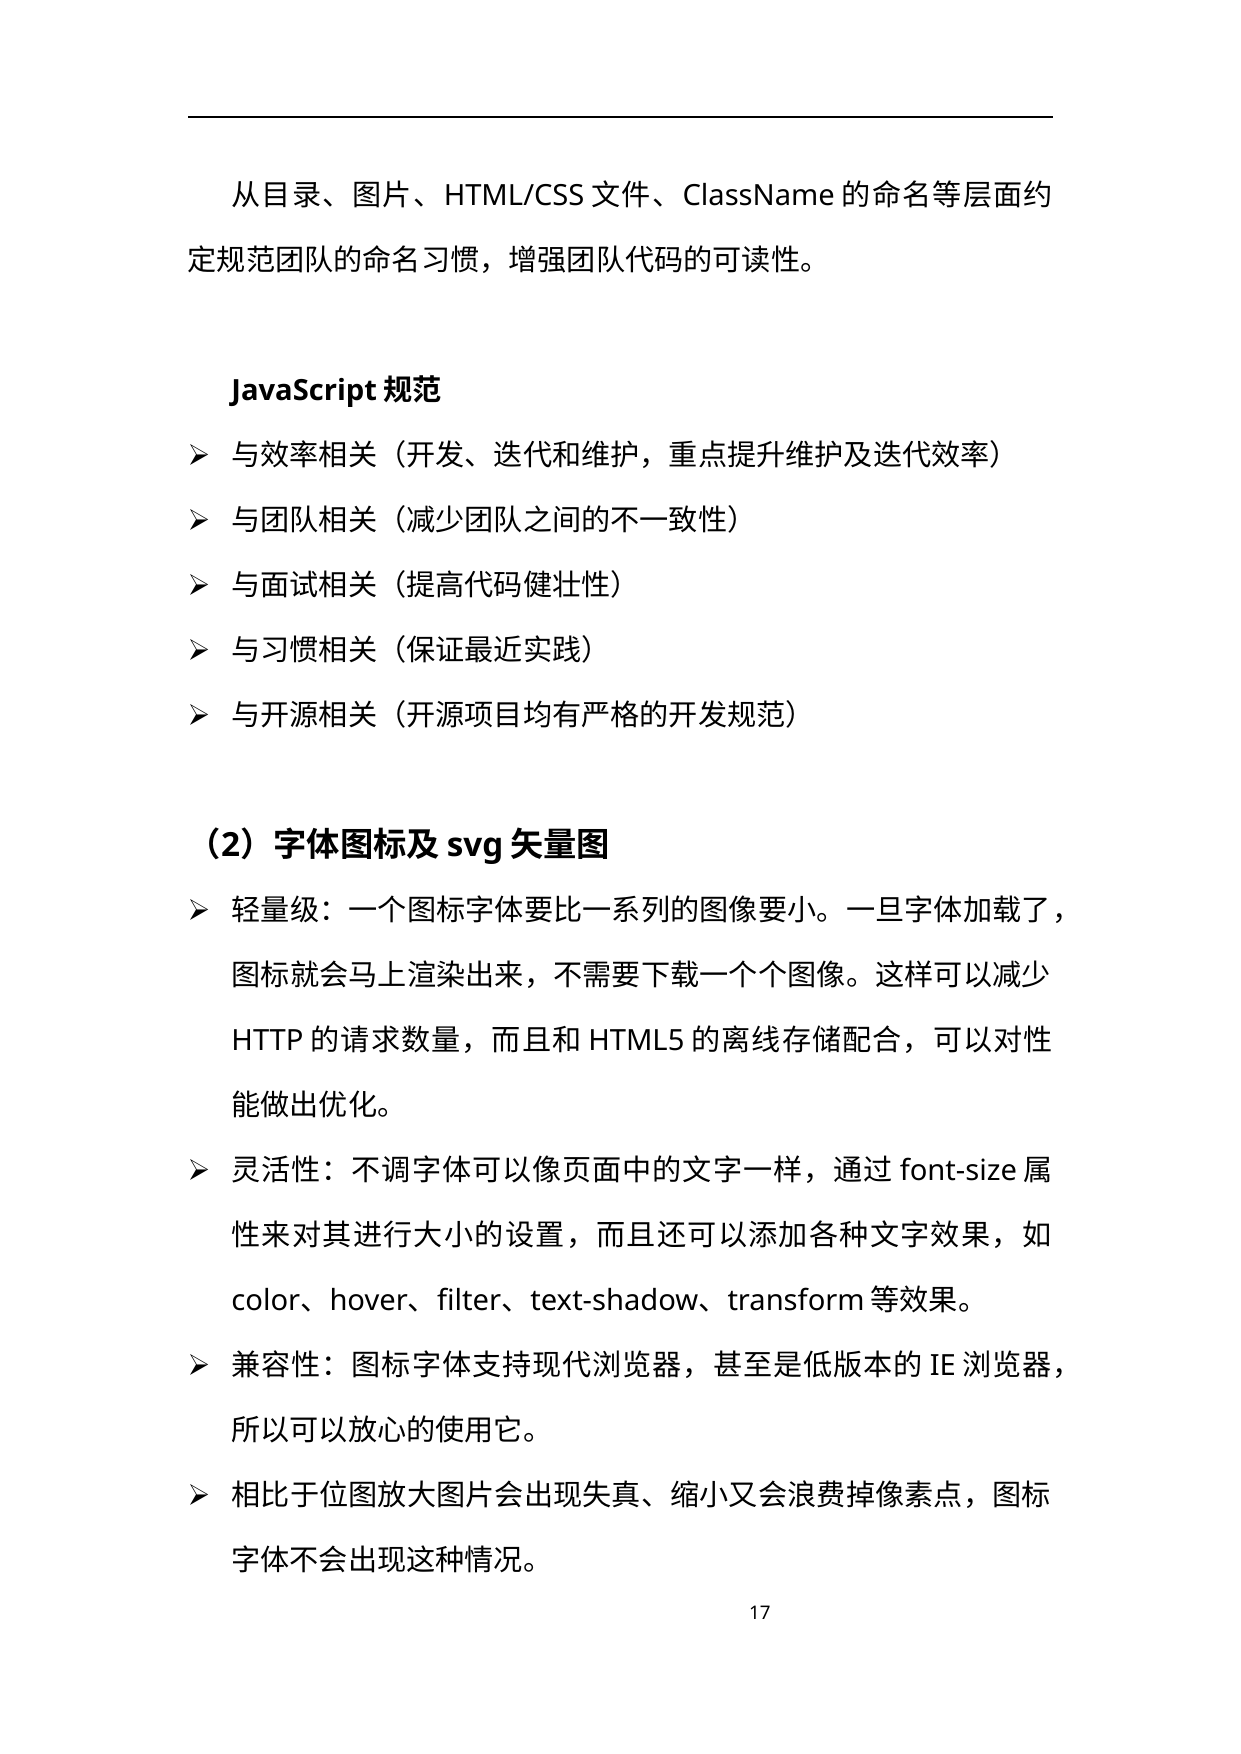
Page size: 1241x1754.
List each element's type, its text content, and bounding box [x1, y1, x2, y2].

list 与团队相关（减少团队之间的不一致性） [187, 485, 1053, 550]
list 相比于位图放大图片会出现失真、缩小又会浪费掉像素点，图标字体不会出现这种情况。 [187, 1460, 1053, 1590]
list 从目录、图片、HTML/CSS文件、ClassName的命名等层面约定规范团队的命名习惯，增强团队代码的可读性。 [187, 160, 1053, 290]
list 与面试相关（提高代码健壮性） [187, 550, 1053, 615]
list 轻量级：一个图标字体要比一系列的图像要小。一旦字体加载了，图标就会马上渲染出来，不需要下载一个个图像。这样可以减少HTTP的请求数量，而且和HTML5的离线存储配合，可以对性能做出优化。 [187, 875, 1053, 1135]
list 兼容性：图标字体支持现代浏览器，甚至是低版本的IE浏览器，所以可以放心的使用它。 [187, 1330, 1053, 1460]
list 与开源相关（开源项目均有严格的开发规范） [187, 680, 1053, 745]
list 灵活性：不调字体可以像页面中的文字一样，通过font-size属性来对其进行大小的设置，而且还可以添加各种文字效果，如color、hover、filter、text-shadow、transform等效果。 [187, 1135, 1053, 1330]
text JavaScript规范 [187, 355, 1053, 420]
list 字体图标及svg矢量图 [187, 810, 1053, 875]
list 与习惯相关（保证最近实践） [187, 615, 1053, 680]
list 与效率相关（开发、迭代和维护，重点提升维护及迭代效率） [187, 420, 1053, 485]
